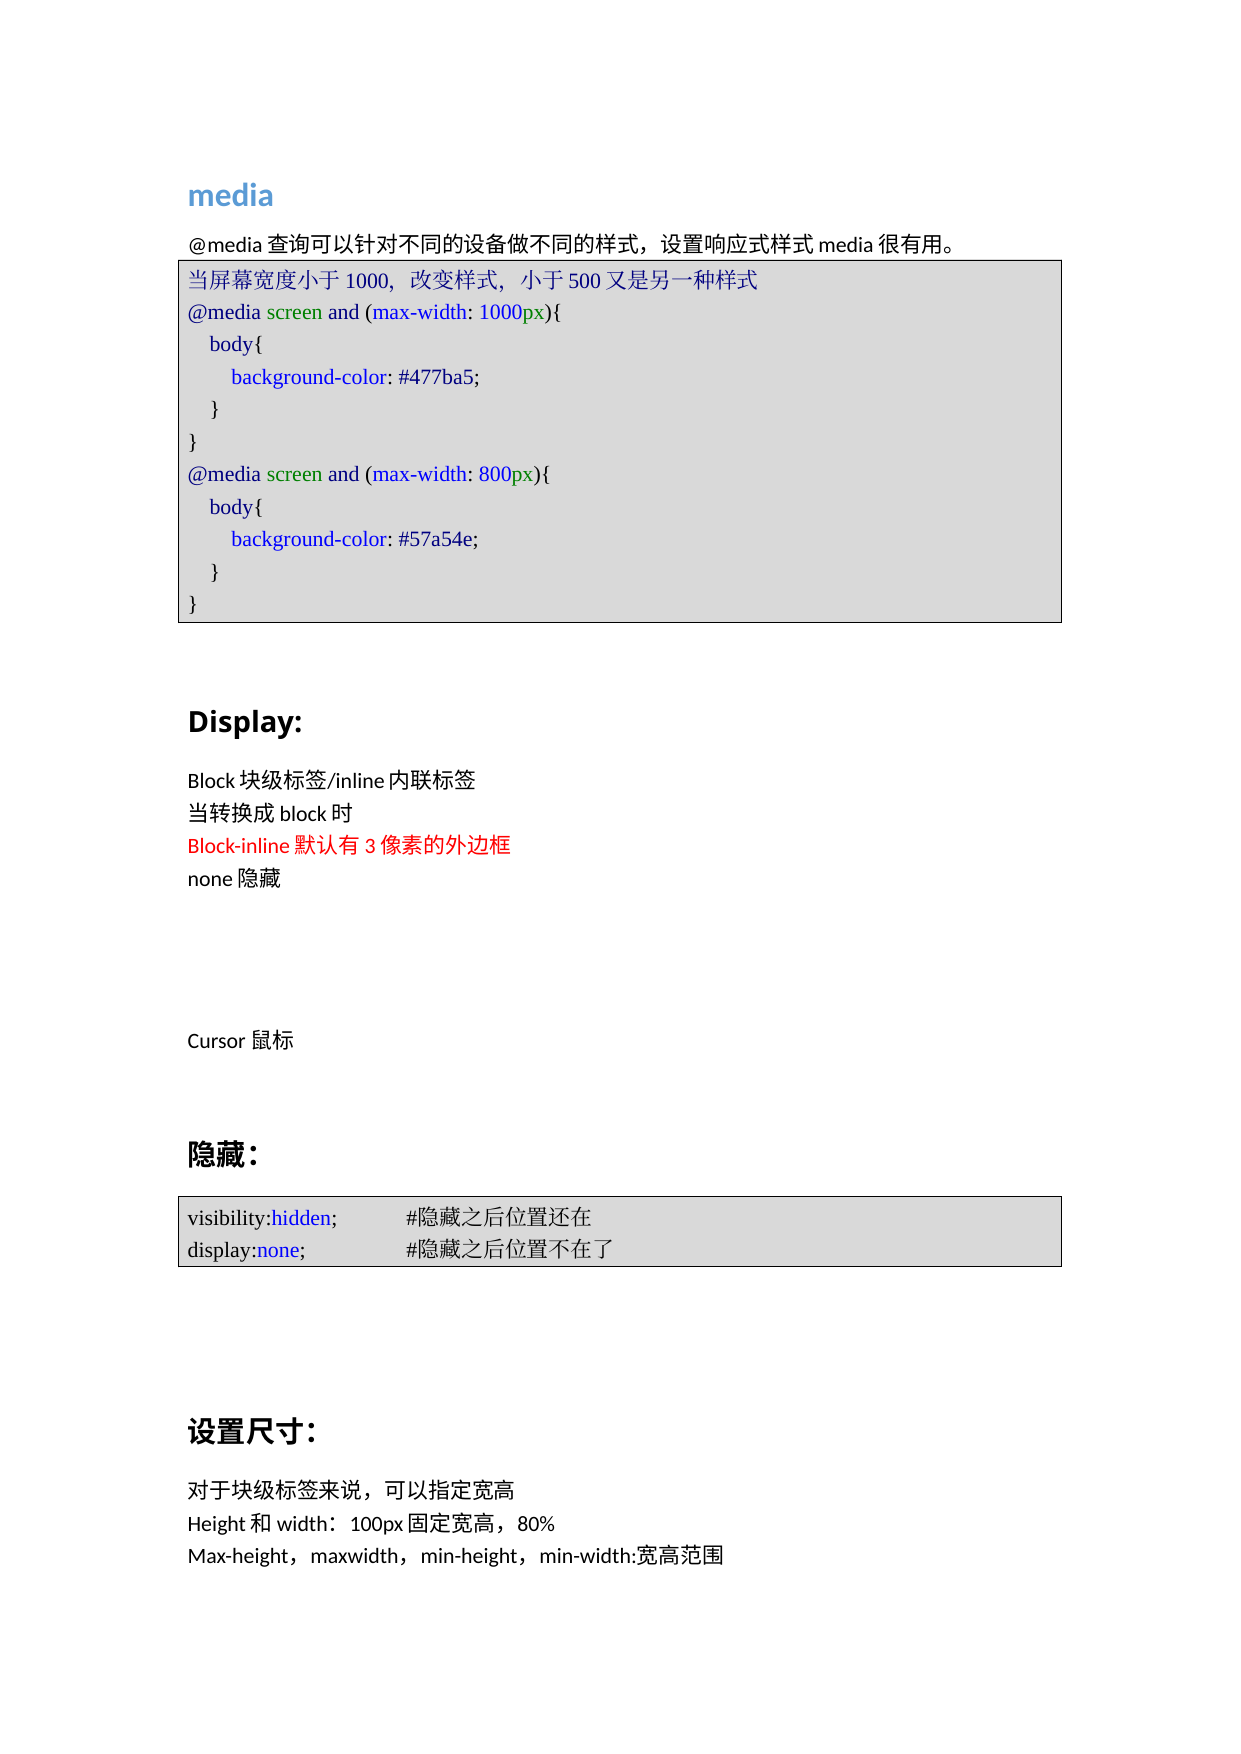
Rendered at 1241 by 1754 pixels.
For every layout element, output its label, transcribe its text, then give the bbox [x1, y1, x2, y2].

text 当屏幕宽度小于1000，改变样式，小于500又是另一种样式 [179, 261, 1061, 292]
text 当转换成block时 [187, 796, 1053, 828]
text none隐藏 [187, 861, 1053, 893]
text Cursor鼠标 [187, 1023, 1053, 1056]
subtitle media [187, 162, 1053, 227]
text visibility:hidden; #隐藏之后位置还在 [179, 1197, 1061, 1229]
text 对于块级标签来说，可以指定宽高 [187, 1473, 1053, 1505]
subtitle 设置尺寸： [187, 1397, 1053, 1462]
text Block块级标签/inline内联标签 [187, 763, 1053, 796]
subtitle Display: [187, 688, 1053, 753]
text @media查询可以针对不同的设备做不同的样式，设置响应式样式media很有用。 [187, 227, 1053, 259]
subtitle 隐藏： [187, 1121, 1053, 1186]
text Height和width：100px固定宽高，80% [187, 1505, 1053, 1538]
text @media screen and (max-width: 1000px){ body{ background-color: #477ba5; } } @media screen and (max-width: 800px){ body{ background-color: #57a54e; } } [179, 292, 1061, 622]
text display:none; #隐藏之后位置不在了 [179, 1229, 1061, 1266]
text Max-height，maxwidth，min-height，min-width:宽高范围 [187, 1538, 1053, 1570]
text Block-inline默认有3像素的外边框 [187, 828, 1053, 861]
